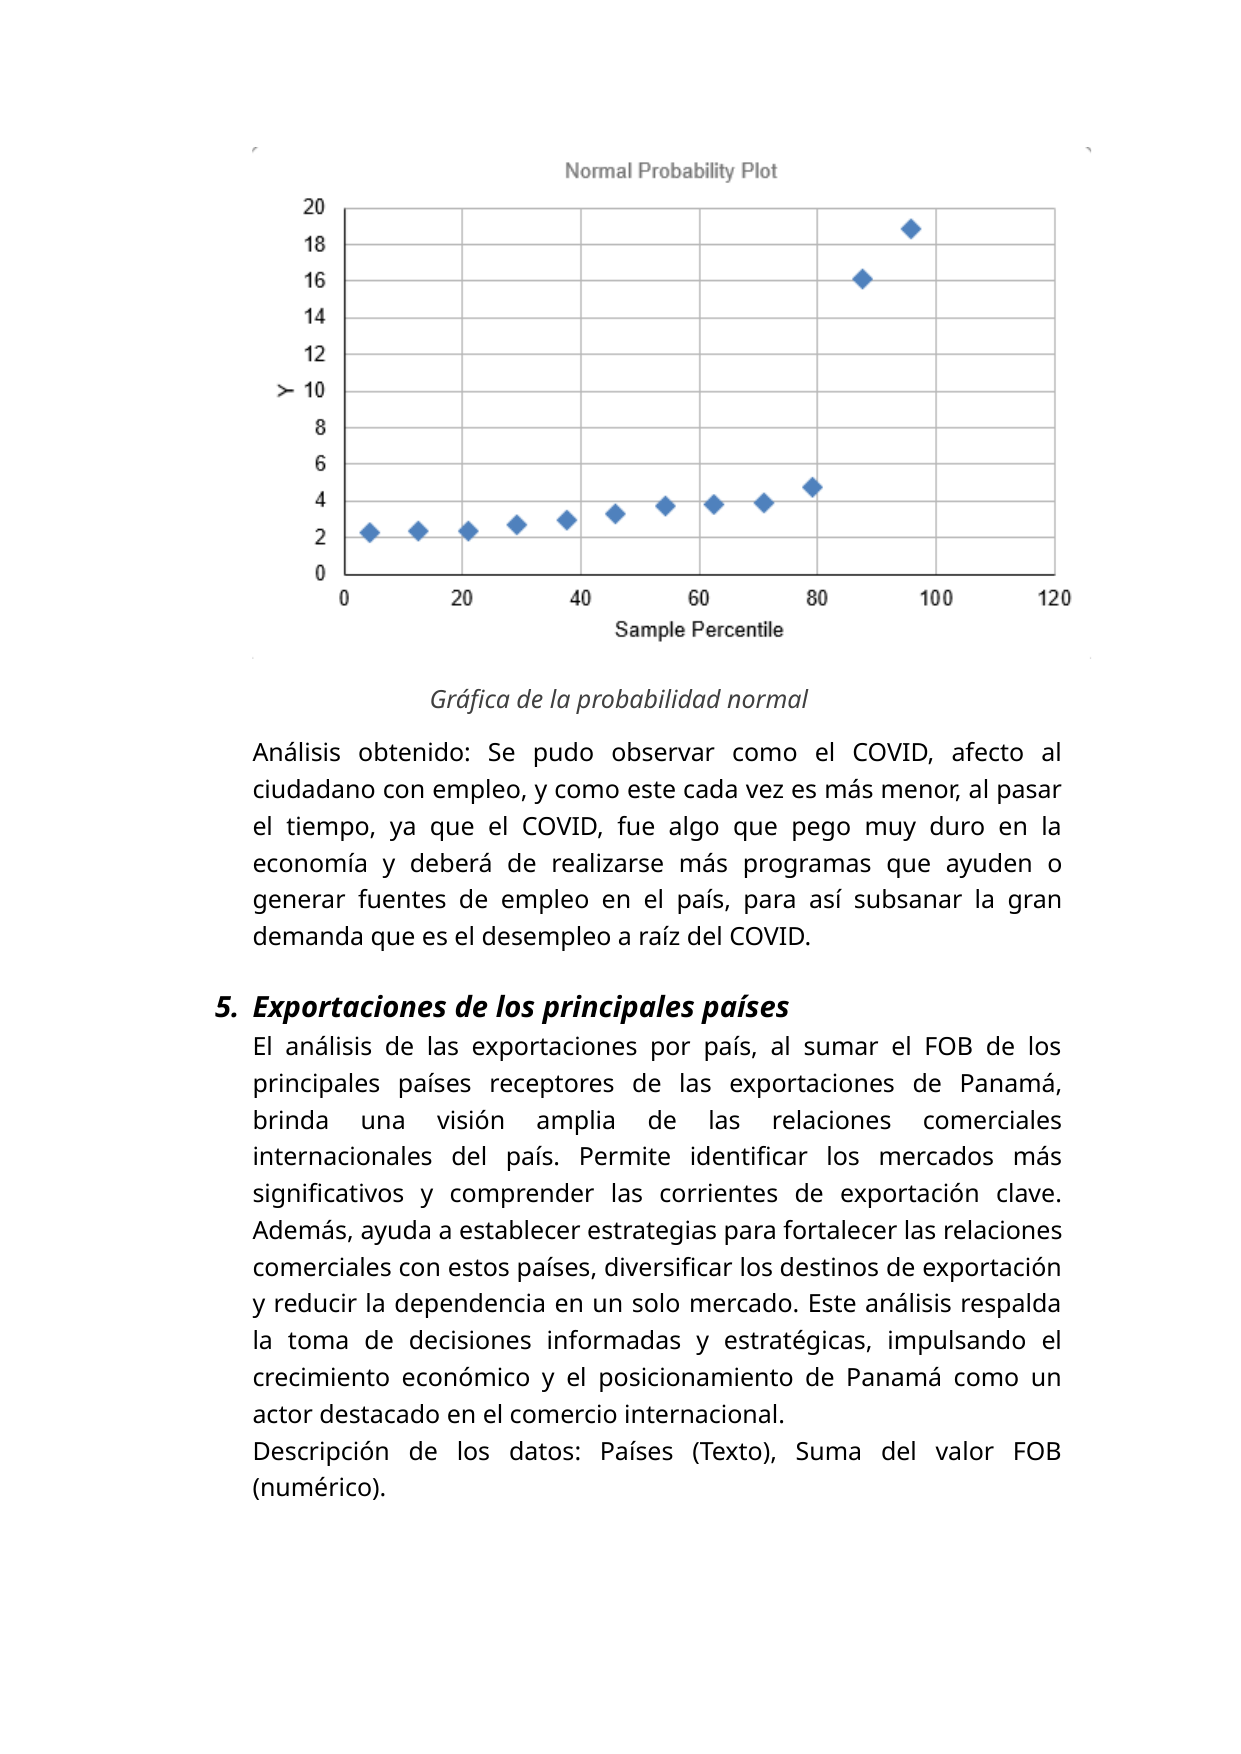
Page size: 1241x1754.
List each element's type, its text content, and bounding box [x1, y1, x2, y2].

list Exportaciones de los principales países [215, 986, 1063, 1026]
text Gráfica de la probabilidad normal [267, 682, 973, 716]
list Análisis obtenido: Se pudo observar como el COVID, afecto al ciudadano con empleo, y como este cada vez es más menor, al pasar el tiempo, ya que el COVID, fue algo que pego muy duro en la economía y deberá de realizarse más programas que ayuden o generar fuentes de empleo en el país, para así subsanar la gran demanda que es el desempleo a raíz del COVID. [252, 735, 1063, 953]
list El análisis de las exportaciones por país, al sumar el FOB de los principales países receptores de las exportaciones de Panamá, brinda una visión amplia de las relaciones comerciales internacionales del país. Permite identificar los mercados más significativos y comprender las corrientes de exportación clave. Además, ayuda a establecer estrategias para fortalecer las relaciones comerciales con estos países, diversificar los destinos de exportación y reducir la dependencia en un solo mercado. Este análisis respalda la toma de decisiones informadas y estratégicas, impulsando el crecimiento económico y el posicionamiento de Panamá como un actor destacado en el comercio internacional. [252, 1029, 1063, 1431]
picture [252, 147, 1092, 659]
list Descripción de los datos: Países (Texto), Suma del valor FOB (numérico). [252, 1433, 1063, 1504]
